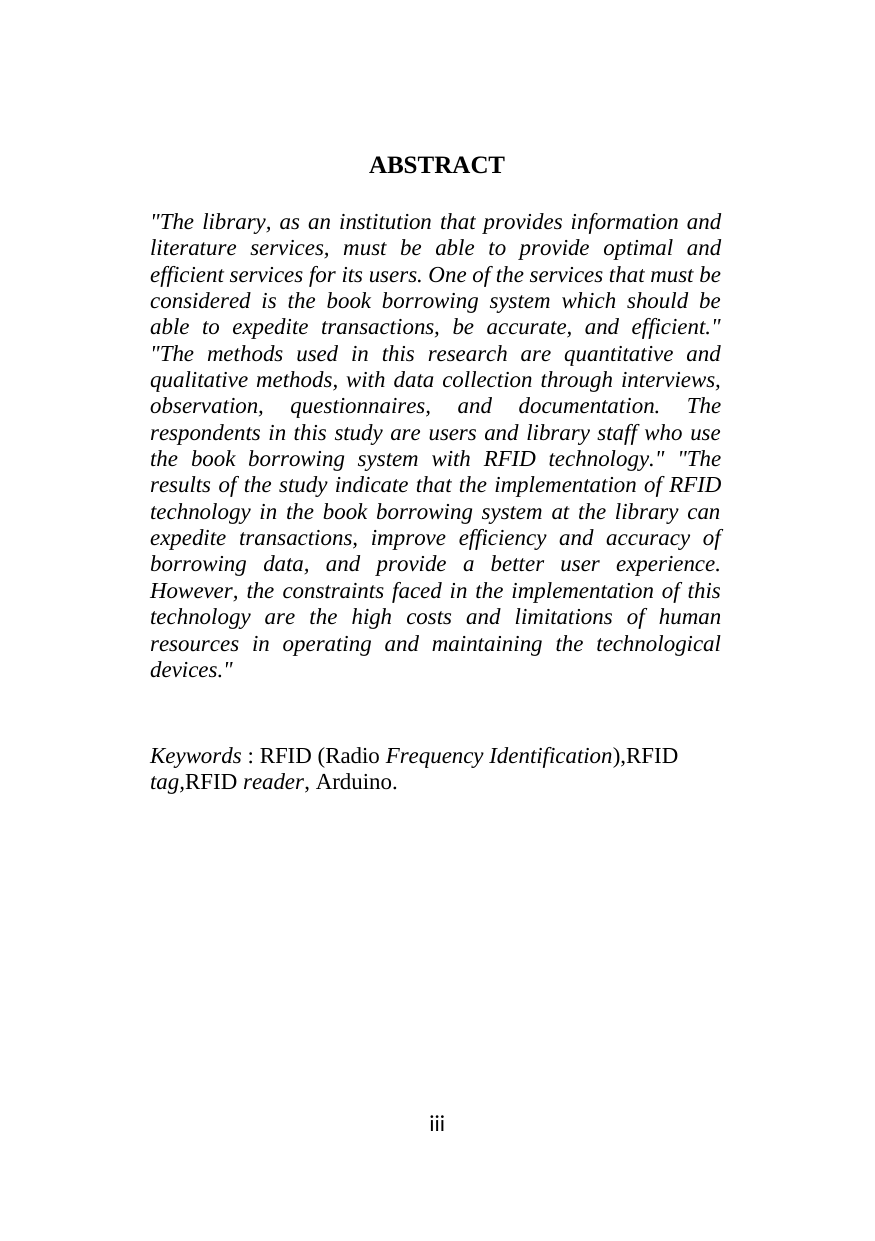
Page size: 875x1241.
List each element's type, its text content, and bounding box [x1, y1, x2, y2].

text Keywords : RFID (Radio Frequency Identification),RFID tag,RFID reader, Arduino. [150, 742, 724, 795]
text "The library, as an institution that provides information and literature services, must be able to provide optimal and efficient services for its users. One of the services that must be considered is the book borrowing system which should be able to expedite transactions, be accurate, and efficient." "The methods used in this research are quantitative and qualitative methods, with data collection through interviews, observation, questionnaires, and documentation. The respondents in this study are users and library staff who use the book borrowing system with RFID technology." "The results of the study indicate that the implementation of RFID technology in the book borrowing system at the library can expedite transactions, improve efficiency and accuracy of borrowing data, and provide a better user experience. However, the constraints faced in the implementation of this technology are the high costs and limitations of human resources in operating and maintaining the technological devices." [150, 208, 724, 682]
subtitle ABSTRACT [150, 150, 724, 179]
